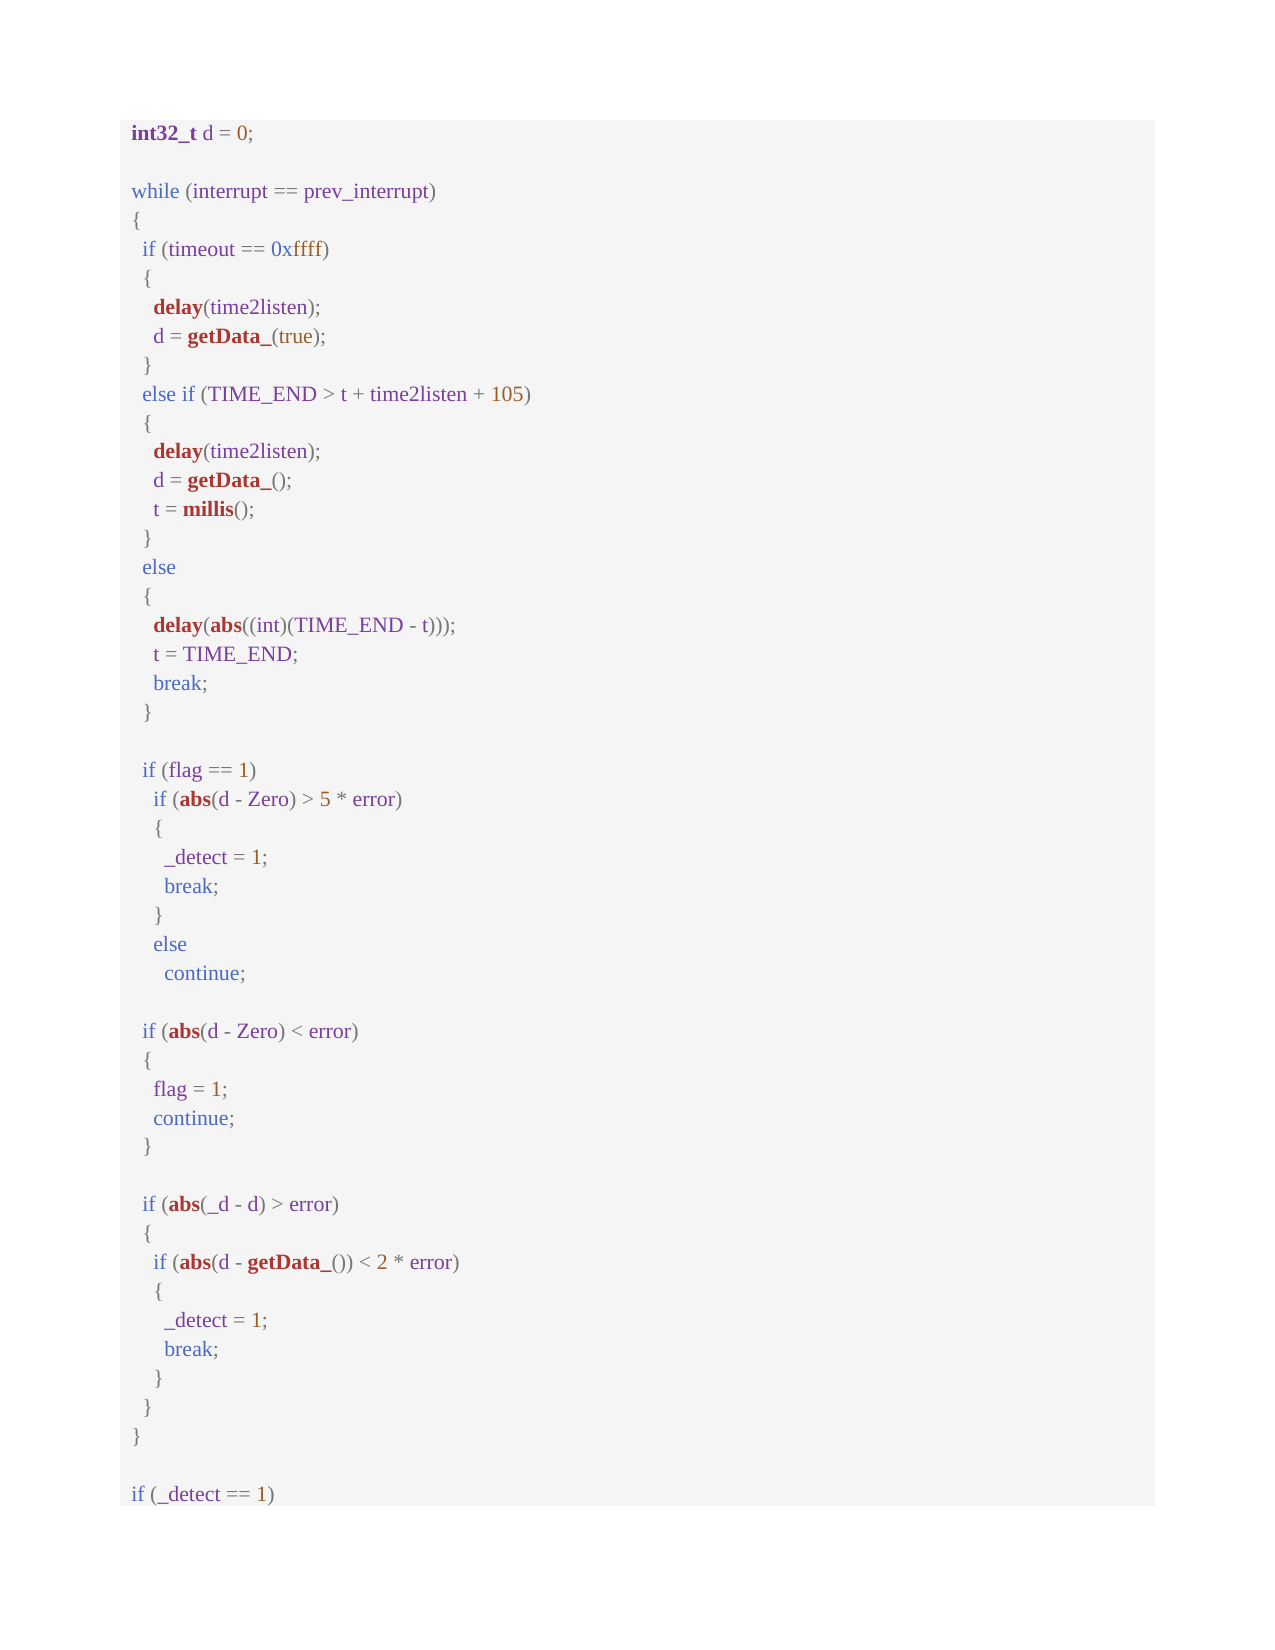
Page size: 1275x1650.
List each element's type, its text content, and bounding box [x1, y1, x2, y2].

text t = TIME_END; [120, 641, 1155, 666]
text _detect = 1; [120, 1307, 1155, 1332]
text while (interrupt == prev_interrupt) [120, 178, 1155, 203]
text break; [120, 670, 1155, 695]
text } [120, 352, 1155, 377]
text d = getData_(); [120, 467, 1155, 493]
text if (abs(d - Zero) > 5 * error) [120, 786, 1155, 811]
text else [120, 931, 1155, 956]
text break; [120, 1336, 1155, 1361]
text t = millis(); [120, 496, 1155, 522]
text _detect = 1; [120, 844, 1155, 869]
text } [120, 699, 1155, 724]
text continue; [120, 1104, 1155, 1130]
text } [120, 1365, 1155, 1390]
text continue; [120, 960, 1155, 985]
text int32_t d = 0; [120, 120, 1155, 145]
text { [120, 1047, 1155, 1072]
text else [120, 554, 1155, 579]
text } [120, 525, 1155, 551]
text if (abs(_d - d) > error) [120, 1191, 1155, 1217]
text } [120, 1394, 1155, 1419]
text } [120, 1423, 1155, 1448]
text if (flag == 1) [120, 757, 1155, 782]
text { [120, 409, 1155, 435]
text else if (TIME_END > t + time2listen + 105) [120, 381, 1155, 406]
text if (abs(d - getData_()) < 2 * error) [120, 1249, 1155, 1274]
text { [120, 1278, 1155, 1303]
text if (timeout == 0xffff) [120, 236, 1155, 261]
text break; [120, 873, 1155, 898]
text delay(abs((int)(TIME_END - t))); [120, 612, 1155, 637]
text delay(time2listen); [120, 438, 1155, 464]
text delay(time2listen); [120, 294, 1155, 319]
text { [120, 265, 1155, 290]
text } [120, 902, 1155, 927]
text { [120, 1220, 1155, 1246]
text if (abs(d - Zero) < error) [120, 1018, 1155, 1043]
text d = getData_(true); [120, 323, 1155, 348]
text { [120, 207, 1155, 232]
text if (_detect == 1) [120, 1481, 1155, 1506]
text { [120, 815, 1155, 840]
text } [120, 1133, 1155, 1159]
text flag = 1; [120, 1076, 1155, 1101]
text { [120, 583, 1155, 608]
